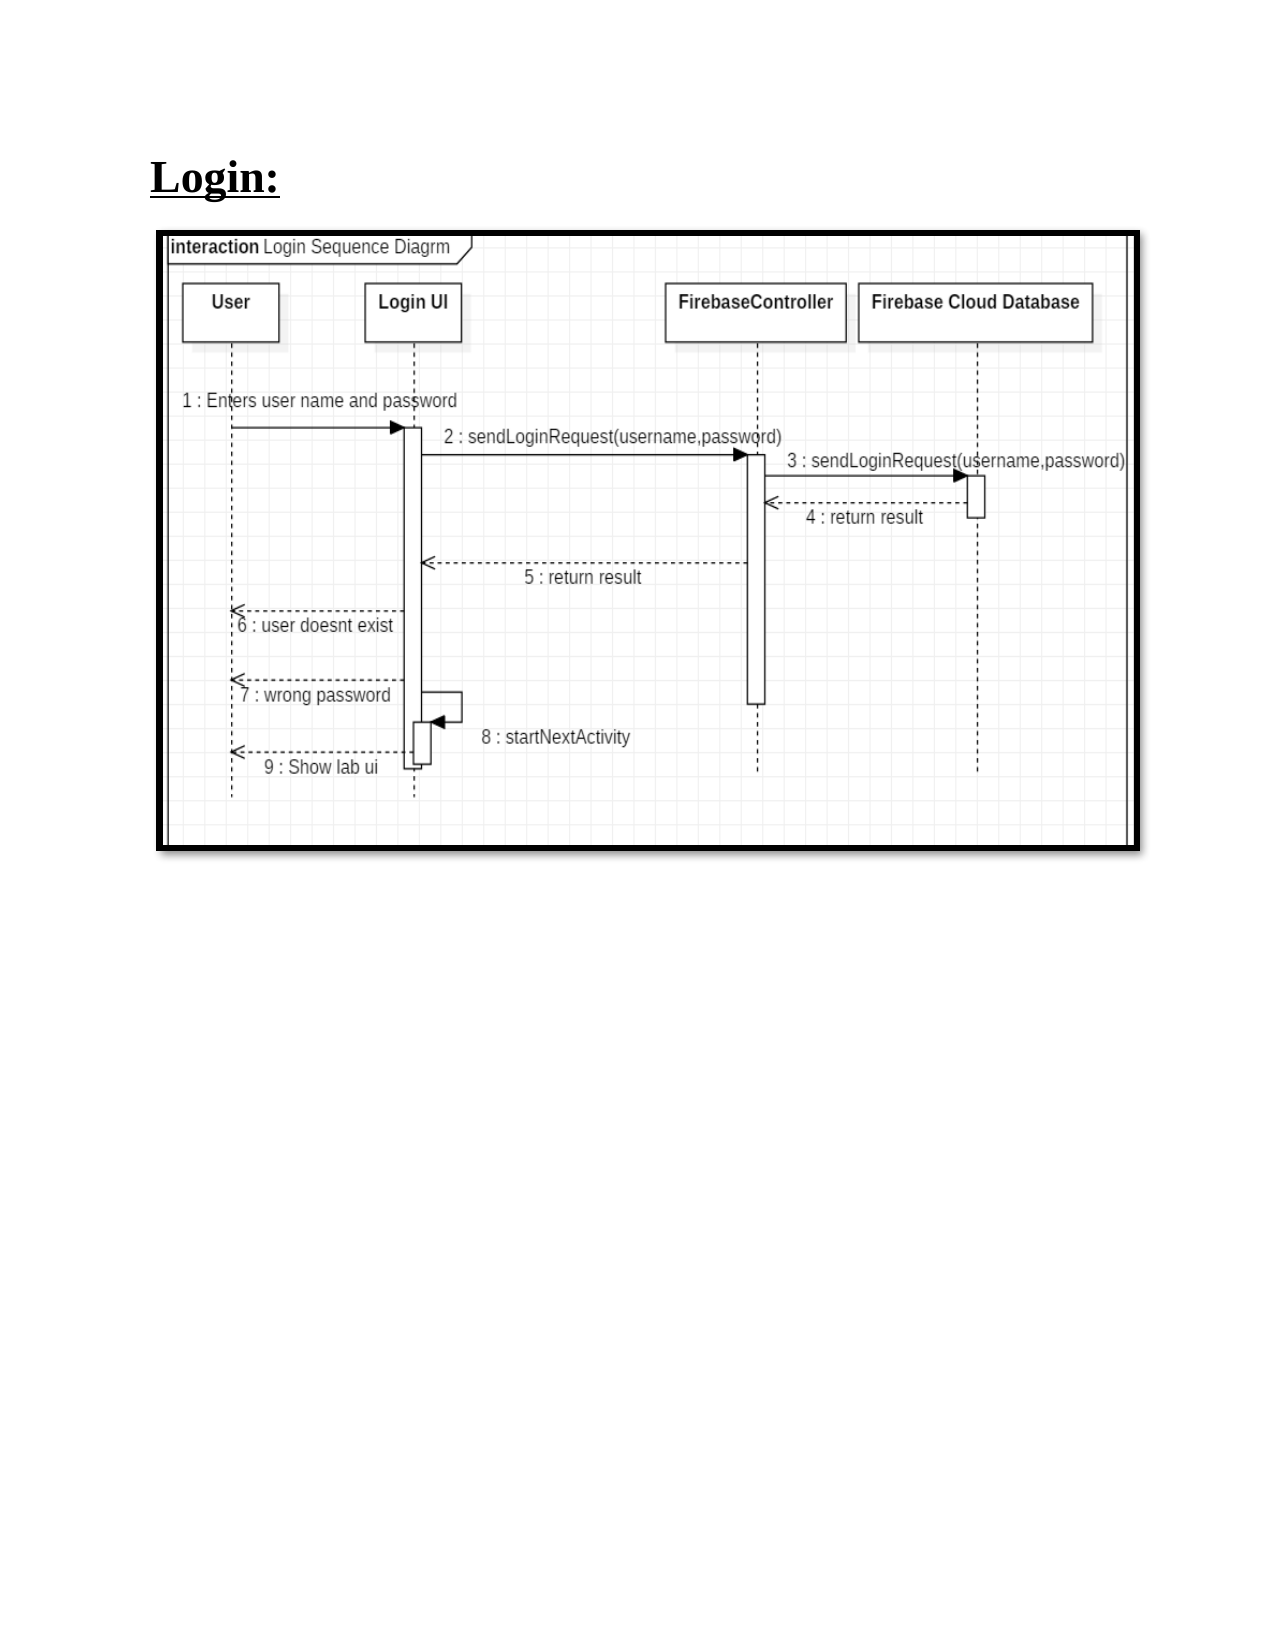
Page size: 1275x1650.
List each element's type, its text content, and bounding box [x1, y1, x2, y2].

text Login: [150, 150, 1125, 203]
picture [163, 236, 1134, 845]
